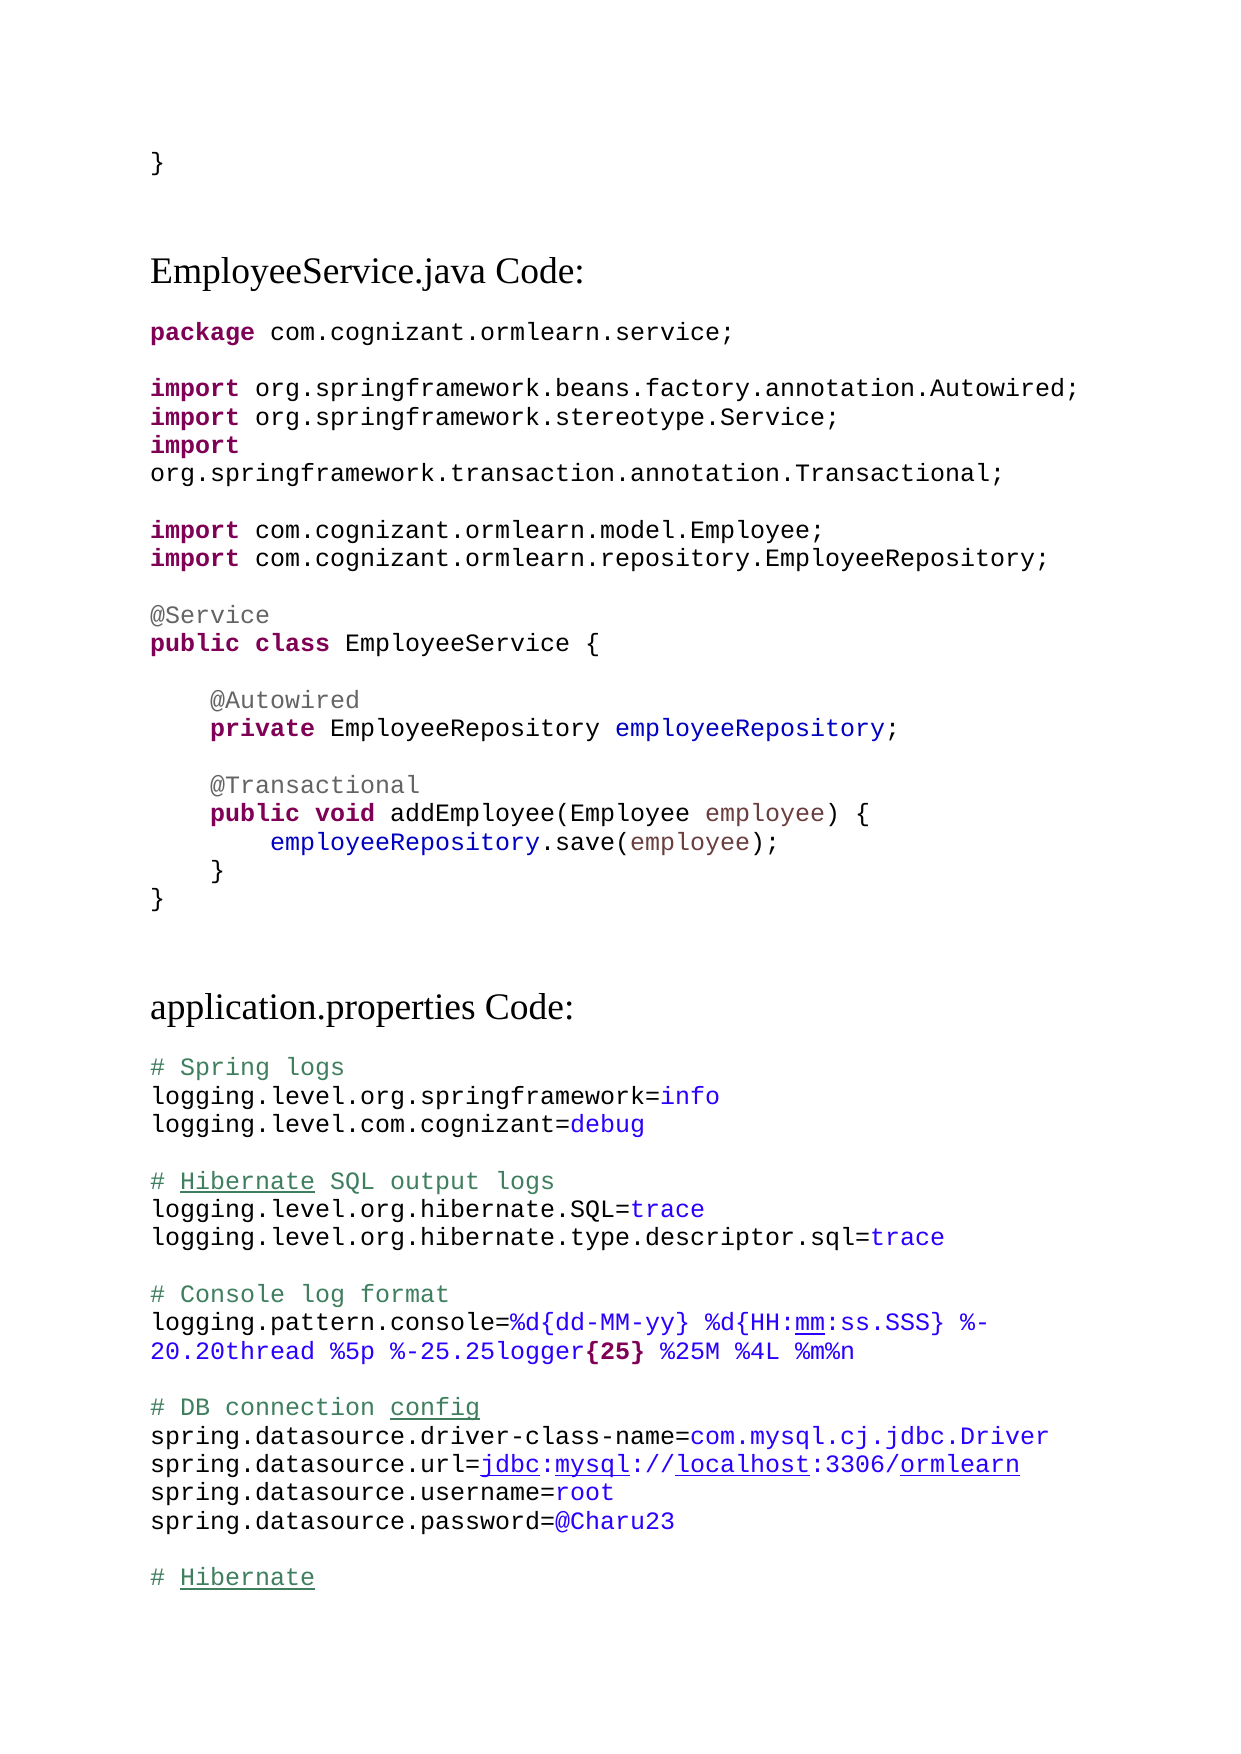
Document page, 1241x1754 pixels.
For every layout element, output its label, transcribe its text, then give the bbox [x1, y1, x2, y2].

text import org.springframework.transaction.annotation.Transactional; [150, 432, 1090, 489]
text # DB connection config [150, 1395, 1090, 1423]
text spring.datasource.username=root [150, 1480, 1090, 1508]
text logging.level.org.hibernate.type.descriptor.sql=trace [150, 1225, 1090, 1253]
text } [150, 857, 1090, 886]
text EmployeeService.java Code: [150, 249, 1090, 292]
text logging.pattern.console=%d{dd-MM-yy} %d{HH:mm:ss.SSS} %-20.20thread %5p %-25.25logger{25} %25M %4L %m%n [150, 1310, 1090, 1367]
text application.properties Code: [150, 984, 1090, 1028]
text spring.datasource.driver-class-name=com.mysql.cj.jdbc.Driver [150, 1423, 1090, 1452]
text # Spring logs [150, 1055, 1090, 1083]
text logging.level.org.springframework=info [150, 1083, 1090, 1112]
text package com.cognizant.ormlearn.service; [150, 319, 1090, 347]
text @Autowired [150, 687, 1090, 716]
text spring.datasource.url=jdbc:mysql://localhost:3306/ormlearn [150, 1452, 1090, 1480]
text logging.level.com.cognizant=debug [150, 1112, 1090, 1140]
text # Console log format [150, 1282, 1090, 1310]
text import org.springframework.beans.factory.annotation.Autowired; [150, 376, 1090, 404]
text logging.level.org.hibernate.SQL=trace [150, 1197, 1090, 1225]
text employeeRepository.save(employee); [150, 829, 1090, 857]
text import com.cognizant.ormlearn.repository.EmployeeRepository; [150, 546, 1090, 574]
text @Service [150, 602, 1090, 631]
text private EmployeeRepository employeeRepository; [150, 716, 1090, 744]
text # Hibernate SQL output logs [150, 1168, 1090, 1197]
text } [150, 150, 1090, 178]
text public class EmployeeService { [150, 631, 1090, 659]
text spring.datasource.password=@Charu23 [150, 1508, 1090, 1537]
text public void addEmployee(Employee employee) { [150, 801, 1090, 829]
text @Transactional [150, 772, 1090, 801]
text } [150, 886, 1090, 914]
text import com.cognizant.ormlearn.model.Employee; [150, 517, 1090, 546]
text import org.springframework.stereotype.Service; [150, 404, 1090, 432]
text # Hibernate [150, 1565, 1090, 1593]
